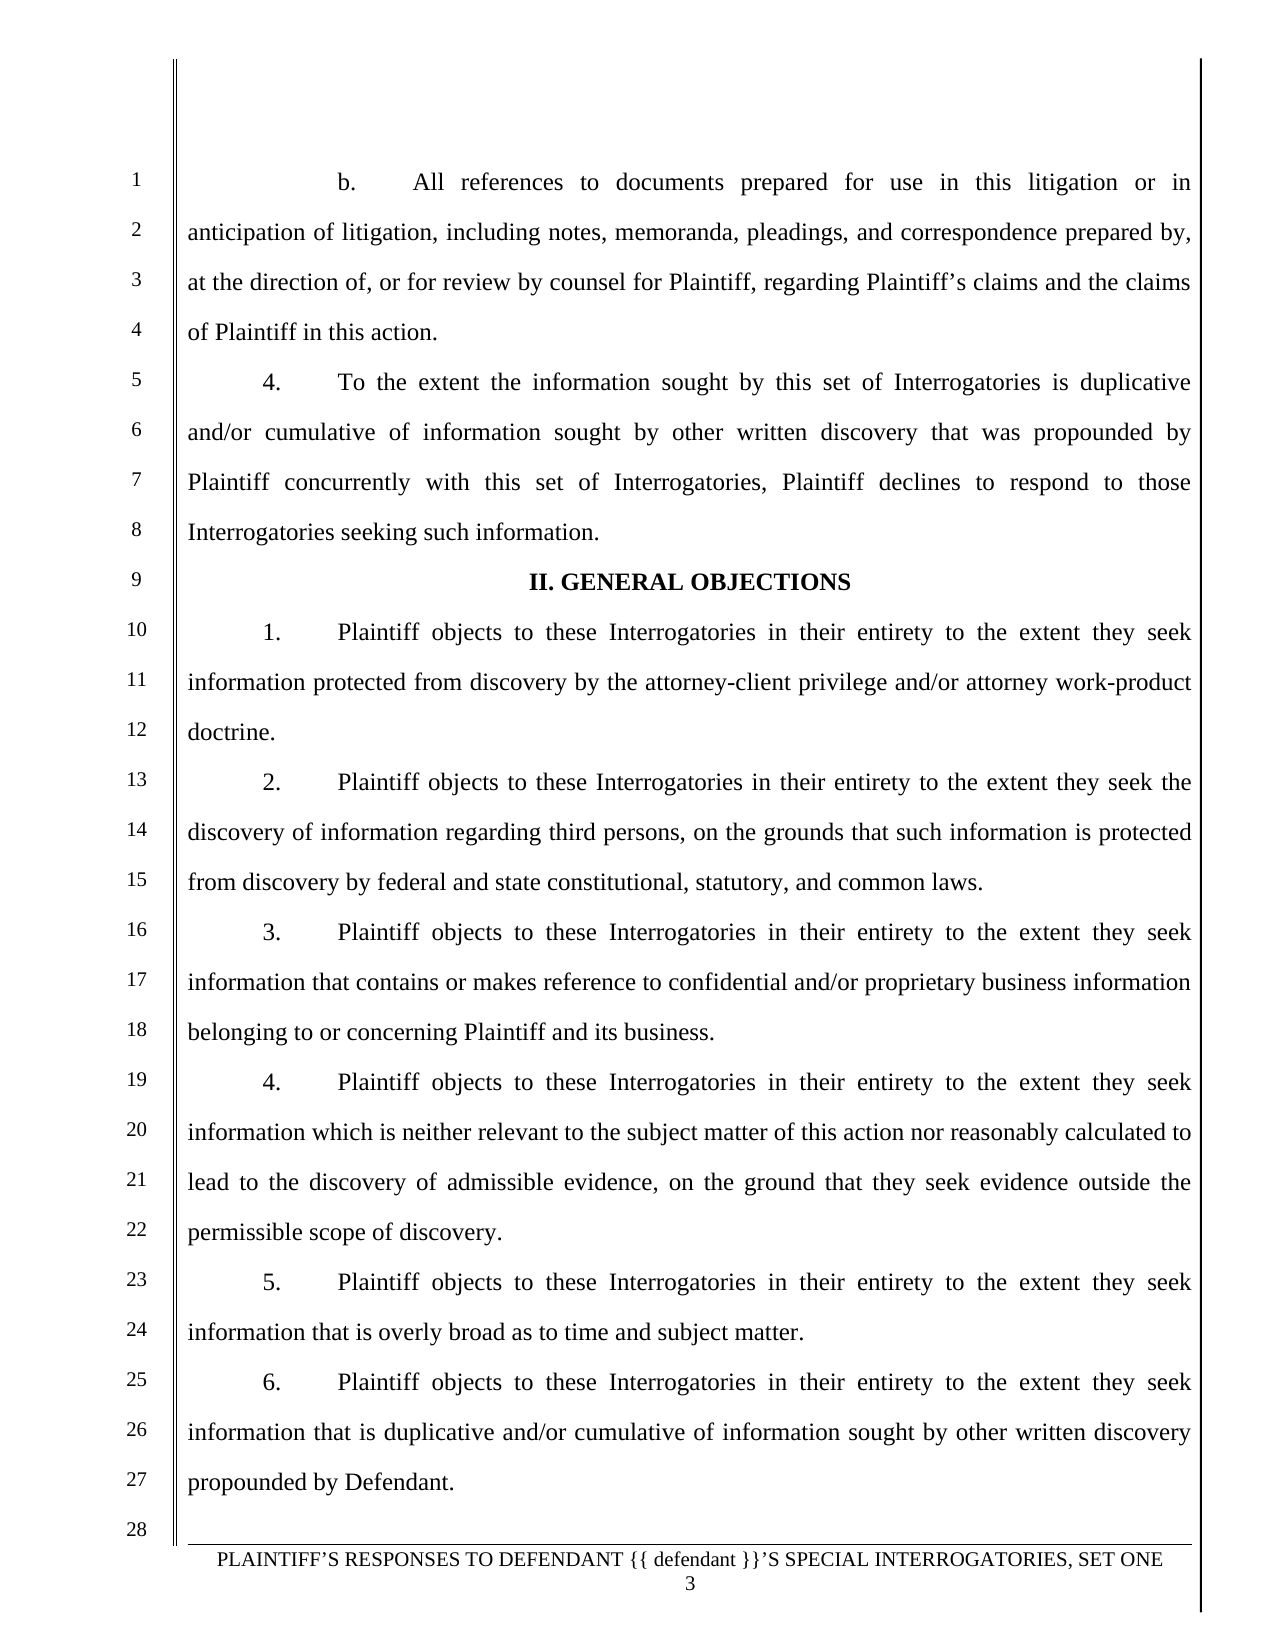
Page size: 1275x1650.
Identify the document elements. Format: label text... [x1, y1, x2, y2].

text 5. Plaintiff objects to these Interrogatories in their entirety to the extent they seek information that is overly broad as to time and subject matter. [187, 1250, 1192, 1350]
text II. GENERAL OBJECTIONS [187, 550, 1192, 600]
text 4. Plaintiff objects to these Interrogatories in their entirety to the extent they seek information which is neither relevant to the subject matter of this action nor reasonably calculated to lead to the discovery of admissible evidence, on the ground that they seek evidence outside the permissible scope of discovery. [187, 1050, 1192, 1250]
text 1. Plaintiff objects to these Interrogatories in their entirety to the extent they seek information protected from discovery by the attorney-client privilege and/or attorney work-product doctrine. [187, 600, 1192, 750]
text 4. To the extent the information sought by this set of Interrogatories is duplicative and/or cumulative of information sought by other written discovery that was propounded by Plaintiff concurrently with this set of Interrogatories, Plaintiff declines to respond to those Interrogatories seeking such information. [187, 350, 1192, 550]
text 2. Plaintiff objects to these Interrogatories in their entirety to the extent they seek the discovery of information regarding third persons, on the grounds that such information is protected from discovery by federal and state constitutional, statutory, and common laws. [187, 750, 1192, 900]
text 3. Plaintiff objects to these Interrogatories in their entirety to the extent they seek information that contains or makes reference to confidential and/or proprietary business information belonging to or concerning Plaintiff and its business. [187, 900, 1192, 1050]
text b. All references to documents prepared for use in this litigation or in anticipation of litigation, including notes, memoranda, pleadings, and correspondence prepared by, at the direction of, or for review by counsel for Plaintiff, regarding Plaintiff’s claims and the claims of Plaintiff in this action. [187, 150, 1192, 350]
